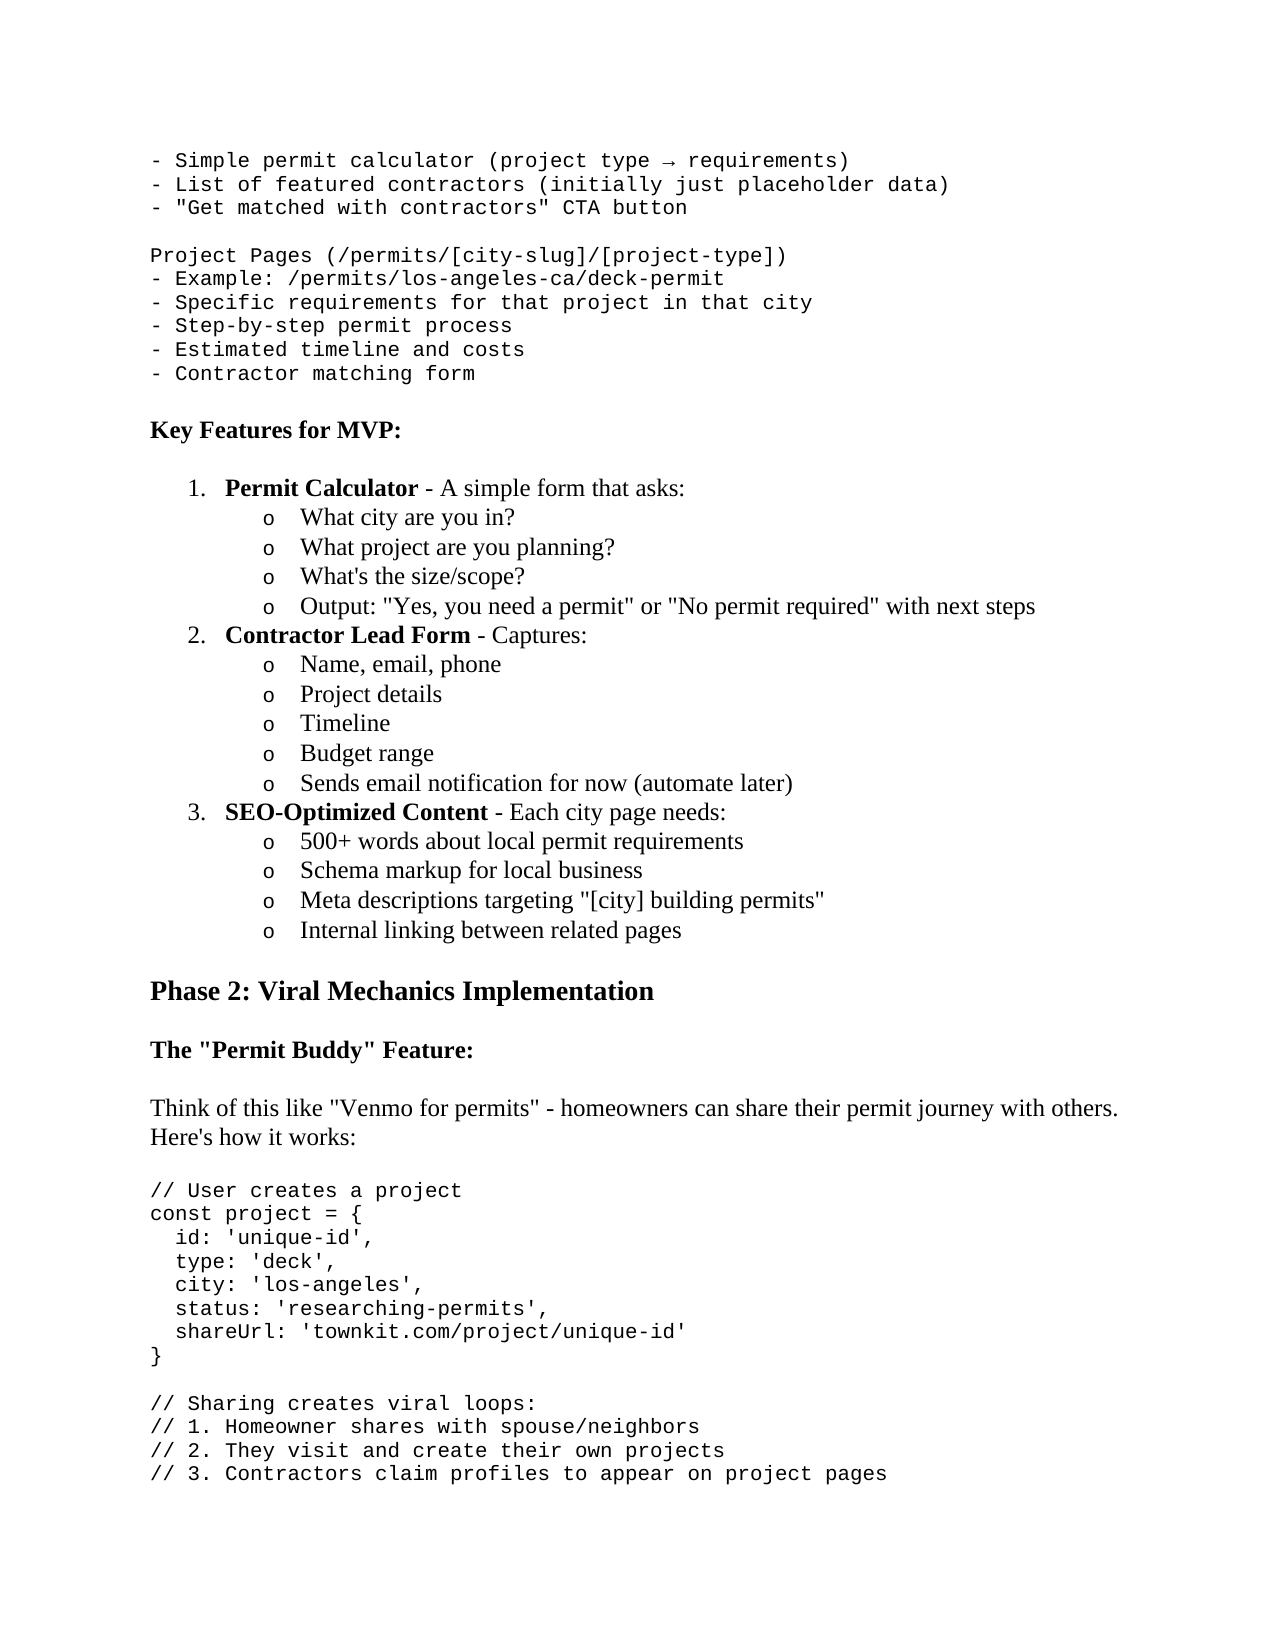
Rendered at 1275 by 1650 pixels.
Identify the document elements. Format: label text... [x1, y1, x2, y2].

text // 1. Homeowner shares with spouse/neighbors [150, 1416, 1125, 1440]
text Think of this like "Venmo for permits" - homeowners can share their permit journey with others. Here's how it works: [150, 1093, 1125, 1151]
text id: 'unique-id', [150, 1227, 1125, 1251]
text status: 'researching-permits', [150, 1298, 1125, 1322]
text The "Permit Buddy" Feature: [150, 1035, 1125, 1064]
list Internal linking between related pages [262, 915, 1125, 944]
list What city are you in? [262, 502, 1125, 532]
list Contractor Lead Form - Captures: [187, 621, 1125, 649]
text // 3. Contractors claim profiles to appear on project pages [150, 1463, 1125, 1487]
text const project = { [150, 1203, 1125, 1227]
text // Sharing creates viral loops: [150, 1392, 1125, 1416]
list Budget range [262, 738, 1125, 768]
list 500+ words about local permit requirements [262, 826, 1125, 856]
text type: 'deck', [150, 1251, 1125, 1274]
text - Estimated timeline and costs [150, 339, 1125, 363]
list What's the size/scope? [262, 561, 1125, 591]
text Project Pages (/permits/[city-slug]/[project-type]) [150, 244, 1125, 268]
text - Example: /permits/los-angeles-ca/deck-permit [150, 268, 1125, 292]
text } [150, 1345, 1125, 1369]
list Output: "Yes, you need a permit" or "No permit required" with next steps [262, 591, 1125, 621]
text - Specific requirements for that project in that city [150, 292, 1125, 316]
list Meta descriptions targeting "[city] building permits" [262, 885, 1125, 915]
text - Step-by-step permit process [150, 316, 1125, 339]
list Project details [262, 679, 1125, 708]
list SEO-Optimized Content - Each city page needs: [187, 797, 1125, 826]
list Permit Calculator - A simple form that asks: [187, 473, 1125, 502]
text - Contractor matching form [150, 363, 1125, 386]
text Phase 2: Viral Mechanics Implementation [150, 973, 1125, 1006]
text shareUrl: 'townkit.com/project/unique-id' [150, 1322, 1125, 1345]
list Name, email, phone [262, 649, 1125, 679]
text - "Get matched with contractors" CTA button [150, 197, 1125, 221]
text - Simple permit calculator (project type → requirements) [150, 150, 1125, 174]
list Timeline [262, 708, 1125, 738]
text city: 'los-angeles', [150, 1274, 1125, 1298]
list What project are you planning? [262, 532, 1125, 561]
text - List of featured contractors (initially just placeholder data) [150, 174, 1125, 197]
list Sends email notification for now (automate later) [262, 768, 1125, 797]
text // User creates a project [150, 1180, 1125, 1203]
text Key Features for MVP: [150, 416, 1125, 444]
list Schema markup for local business [262, 856, 1125, 885]
text // 2. They visit and create their own projects [150, 1440, 1125, 1463]
